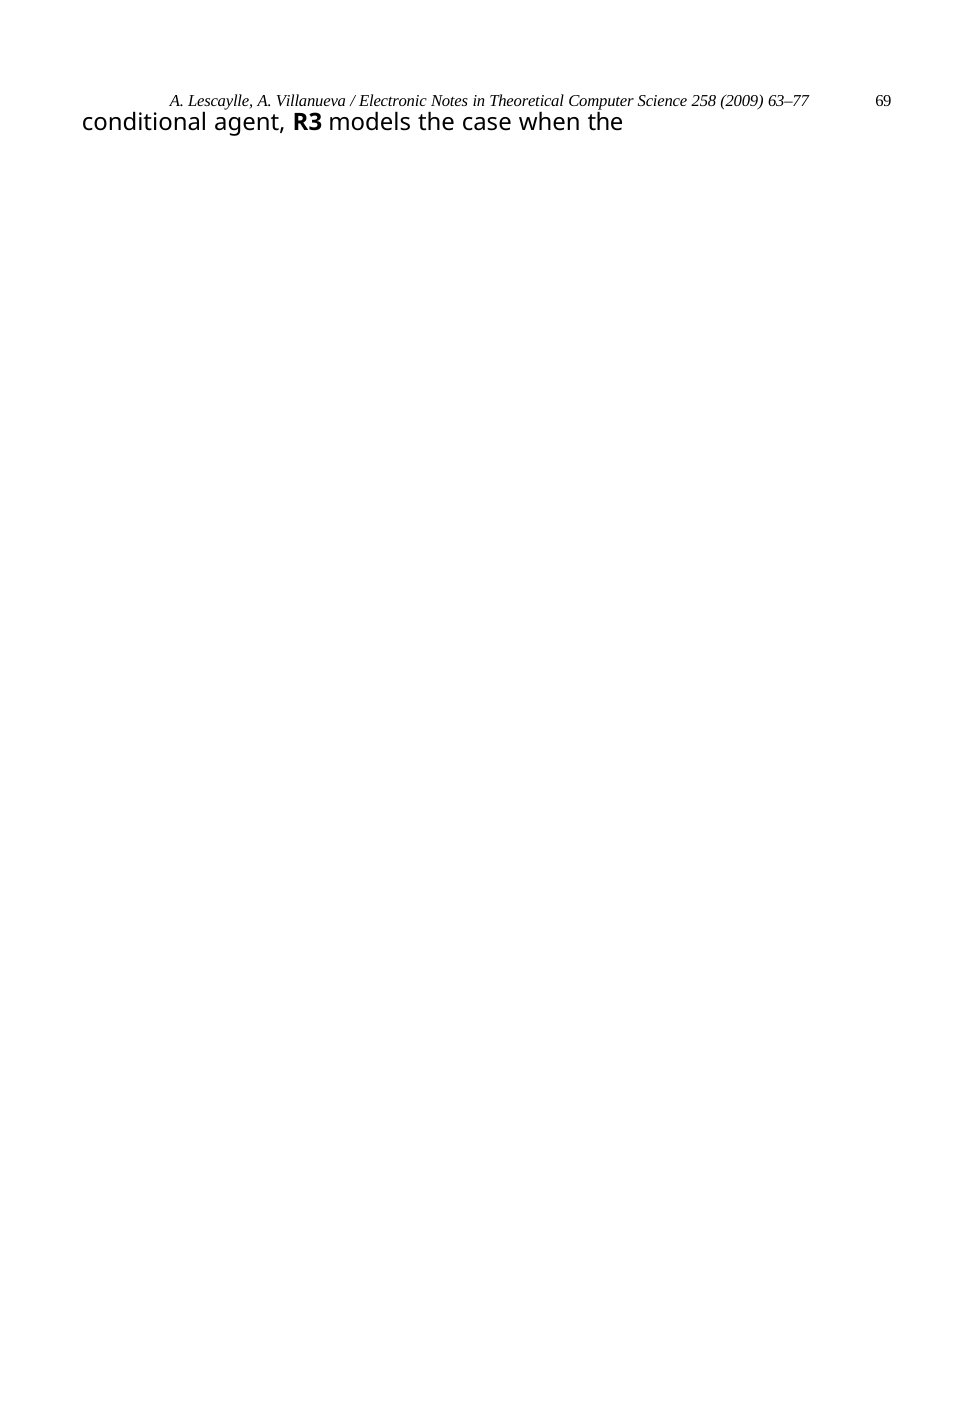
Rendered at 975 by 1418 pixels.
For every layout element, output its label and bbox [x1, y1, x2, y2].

text [82, 108, 881, 136]
